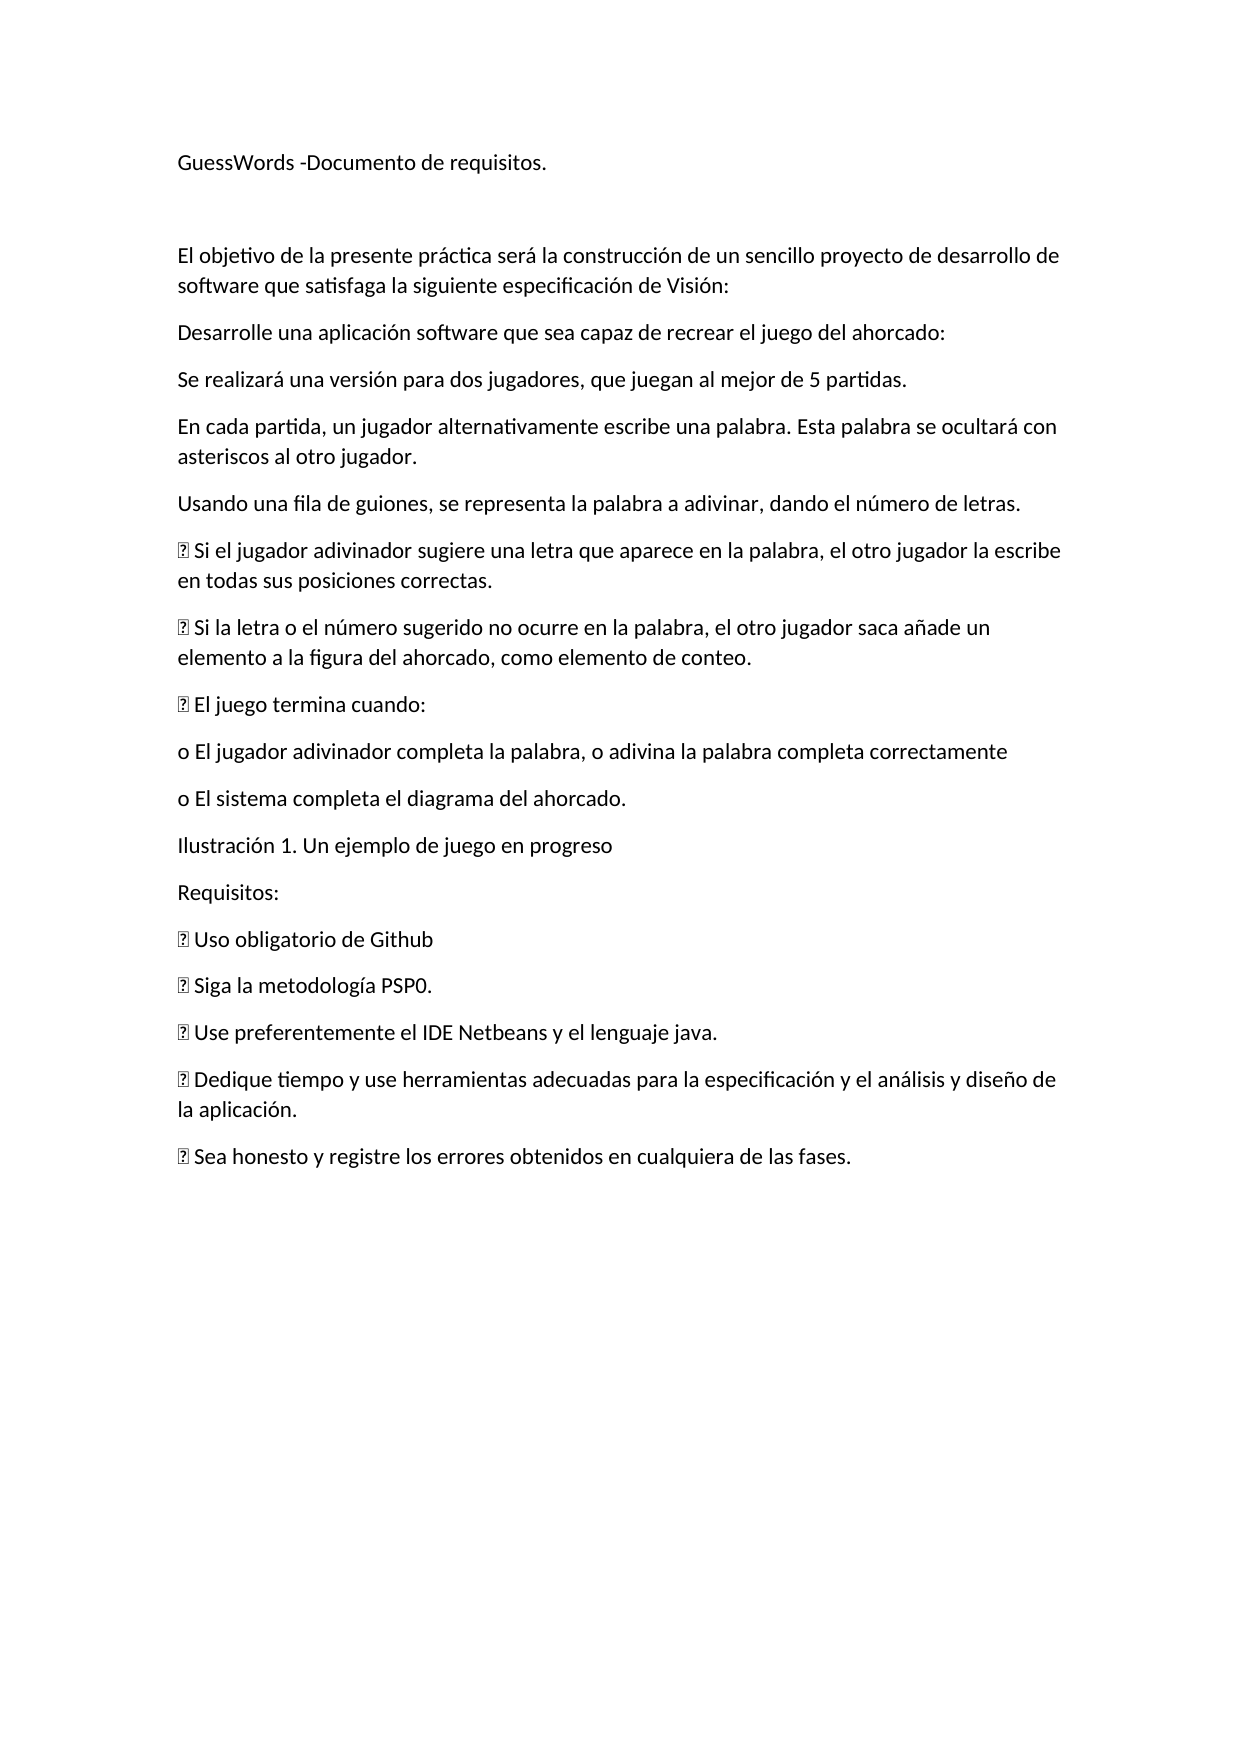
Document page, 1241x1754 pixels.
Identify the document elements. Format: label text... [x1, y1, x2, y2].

text GuessWords -Documento de requisitos. [177, 148, 1063, 176]
text  Uso obligatorio de Github [177, 925, 1063, 953]
text En cada partida, un jugador alternativamente escribe una palabra. Esta palabra se ocultará con asteriscos al otro jugador. [177, 412, 1063, 470]
text Usando una fila de guiones, se representa la palabra a adivinar, dando el número de letras. [177, 489, 1063, 517]
text  Si la letra o el número sugerido no ocurre en la palabra, el otro jugador saca añade un elemento a la figura del ahorcado, como elemento de conteo. [177, 613, 1063, 671]
text  Use preferentemente el IDE Netbeans y el lenguaje java. [177, 1018, 1063, 1046]
text  Siga la metodología PSP0. [177, 972, 1063, 999]
text o El sistema completa el diagrama del ahorcado. [177, 784, 1063, 812]
text Requisitos: [177, 878, 1063, 906]
text Se realizará una versión para dos jugadores, que juegan al mejor de 5 partidas. [177, 365, 1063, 393]
text  Sea honesto y registre los errores obtenidos en cualquiera de las fases. [177, 1142, 1063, 1170]
text Desarrolle una aplicación software que sea capaz de recrear el juego del ahorcado: [177, 318, 1063, 346]
text o El jugador adivinador completa la palabra, o adivina la palabra completa correctamente [177, 737, 1063, 765]
text  Dedique tiempo y use herramientas adecuadas para la especificación y el análisis y diseño de la aplicación. [177, 1065, 1063, 1123]
text  Si el jugador adivinador sugiere una letra que aparece en la palabra, el otro jugador la escribe en todas sus posiciones correctas. [177, 536, 1063, 594]
text  El juego termina cuando: [177, 690, 1063, 718]
text El objetivo de la presente práctica será la construcción de un sencillo proyecto de desarrollo de software que satisfaga la siguiente especificación de Visión: [177, 241, 1063, 299]
text Ilustración 1. Un ejemplo de juego en progreso [177, 831, 1063, 859]
